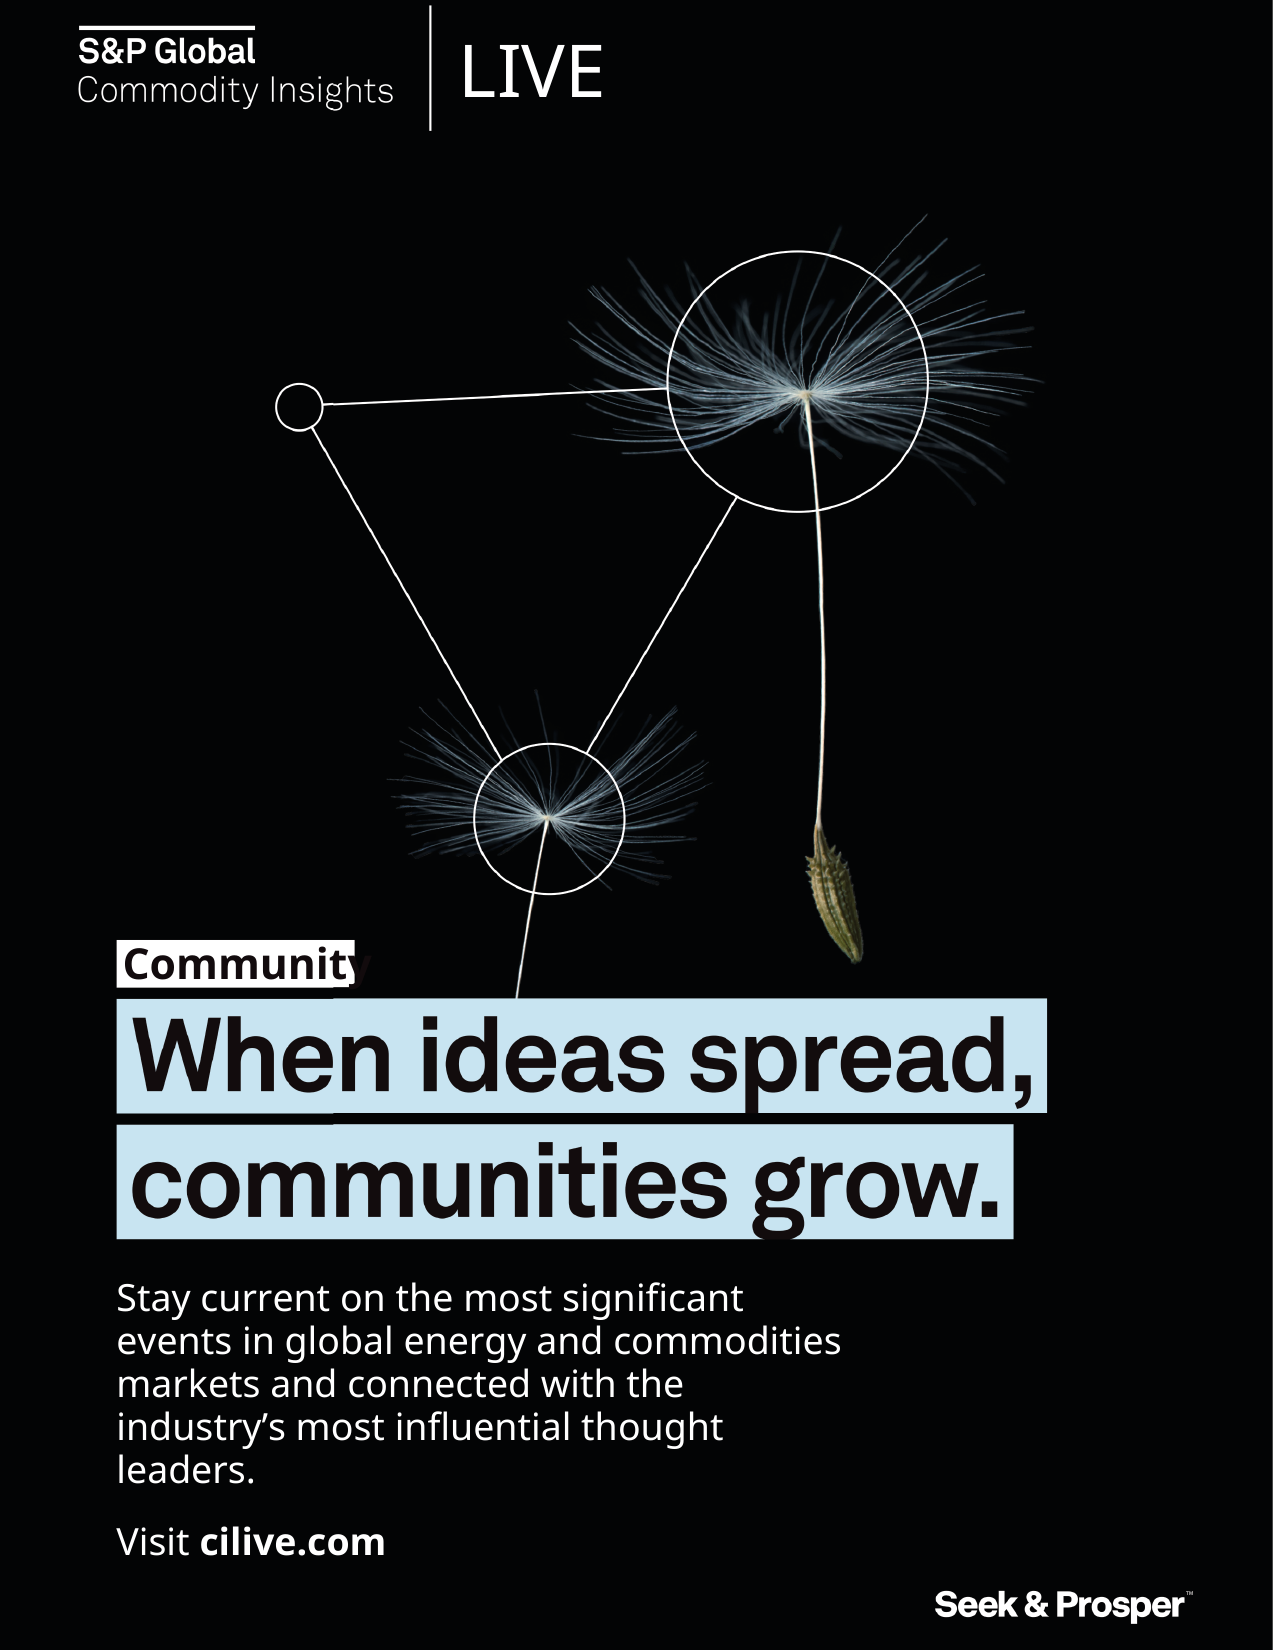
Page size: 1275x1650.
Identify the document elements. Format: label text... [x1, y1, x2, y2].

text LIVE [116, 16, 606, 118]
text Stay current on the most significant events in global energy and commodities markets and connected with the industry’s most influential thought leaders. [116, 1277, 870, 1492]
text Visit cilive.com [116, 1513, 1125, 1566]
text Community [122, 931, 1125, 992]
picture [0, 0, 1273, 1650]
